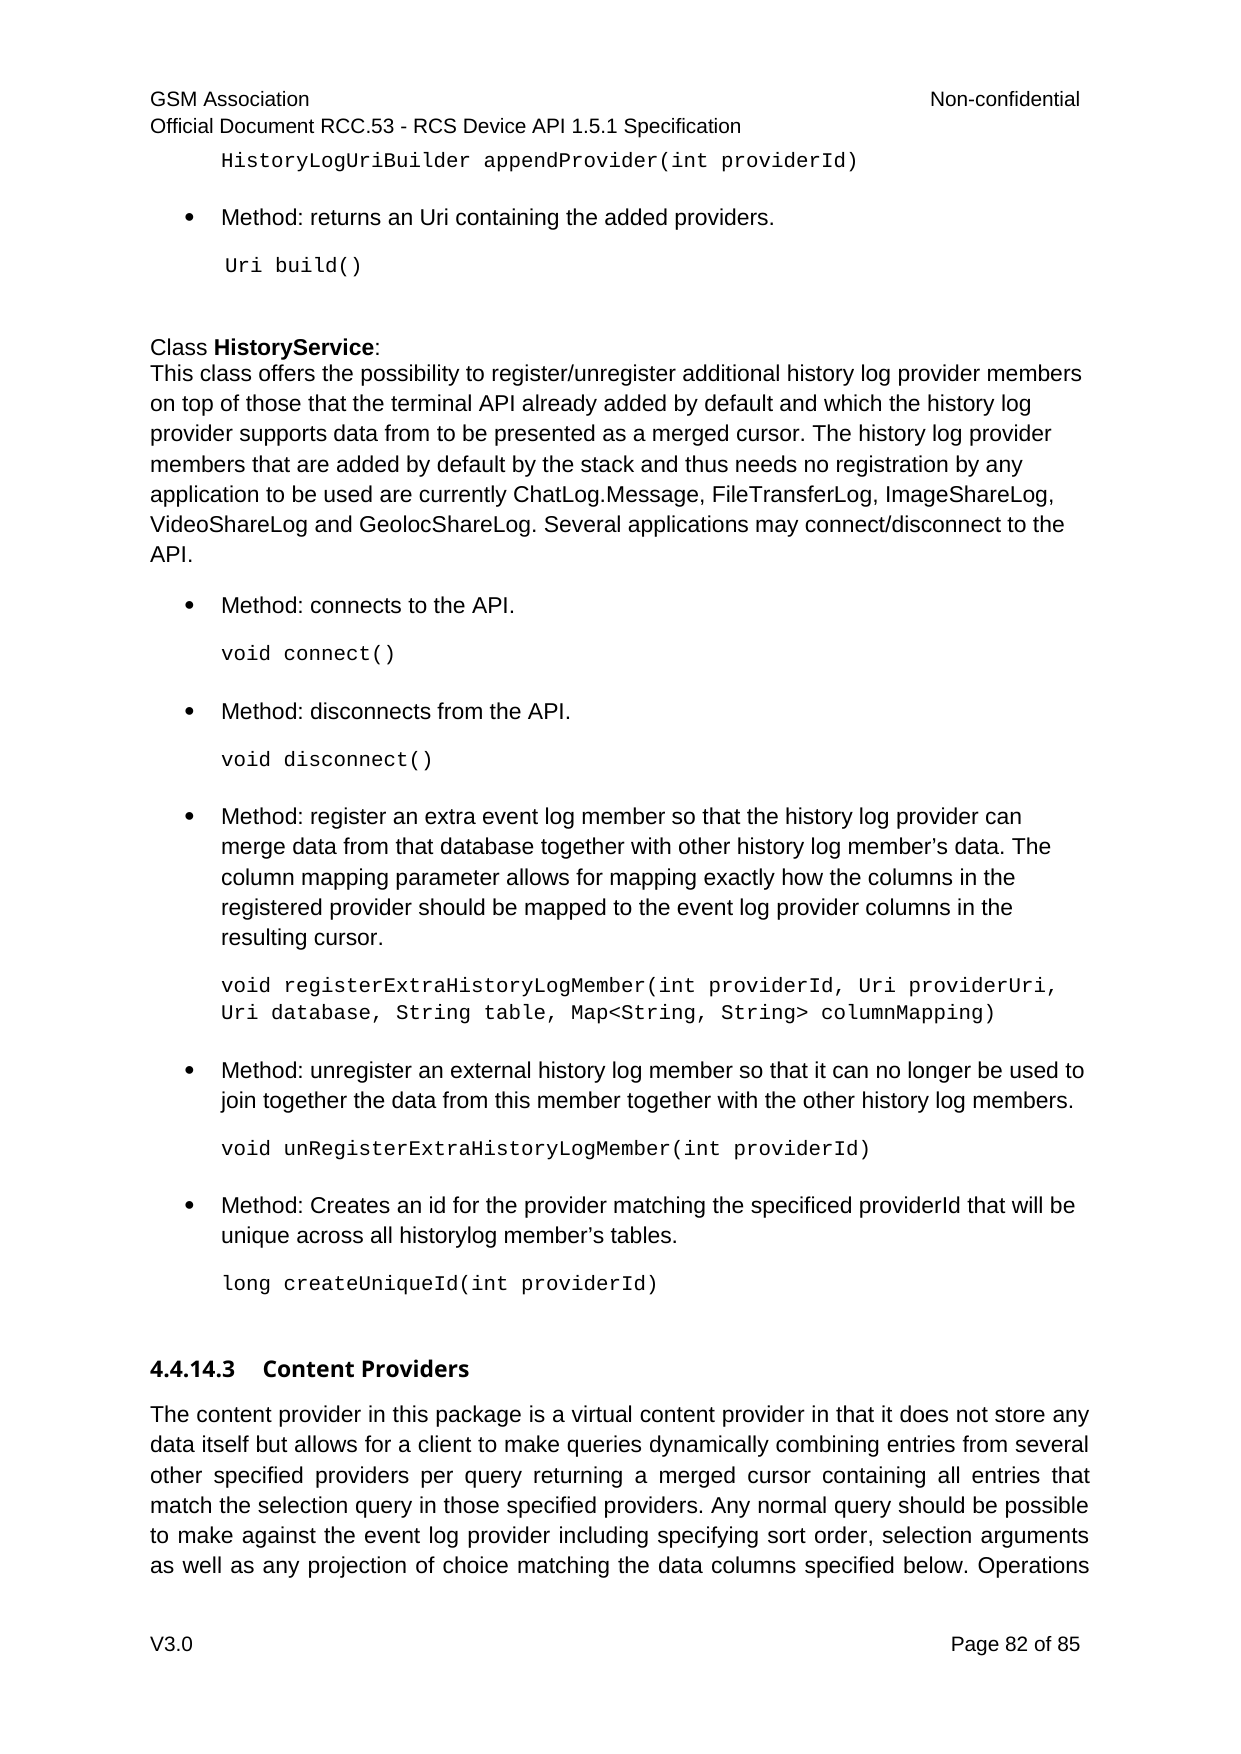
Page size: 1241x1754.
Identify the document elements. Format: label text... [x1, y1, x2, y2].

text Uri build() [225, 255, 1090, 279]
text void registerExtraHistoryLogMember(int providerId, Uri providerUri, Uri database, String table, Map<String, String> columnMapping) [221, 975, 1090, 1026]
list Method: returns an Uri containing the added providers. [185, 204, 1090, 231]
text void connect() [221, 643, 1090, 667]
list Method: connects to the API. [185, 592, 1090, 619]
list Method: Creates an id for the provider matching the specificed providerId that will be unique across all historylog member’s tables. [185, 1192, 1090, 1249]
text void unRegisterExtraHistoryLogMember(int providerId) [221, 1138, 1090, 1161]
text Class HistoryService: [150, 334, 1090, 360]
list Method: register an extra event log member so that the history log provider can merge data from that database together with other history log member’s data. The column mapping parameter allows for mapping exactly how the columns in the registered provider should be mapped to the event log provider columns in the resulting cursor. [185, 803, 1090, 950]
text HistoryLogUriBuilder appendProvider(int providerId) [221, 150, 1090, 174]
list Method: disconnects from the API. [185, 698, 1090, 724]
text void disconnect() [221, 749, 1090, 772]
subtitle Content Providers [150, 1353, 1090, 1384]
list Method: unregister an external history log member so that it can no longer be used to join together the data from this member together with the other history log members. [185, 1057, 1090, 1113]
text long createUniqueId(int providerId) [221, 1273, 1090, 1297]
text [150, 1401, 1090, 1579]
text This class offers the possibility to register/unregister additional history log provider members on top of those that the terminal API already added by default and which the history log provider supports data from to be presented as a merged cursor. The history log provider members that are added by default by the stack and thus needs no registration by any application to be used are currently ChatLog.Message, FileTransferLog, ImageShareLog, VideoShareLog and GeolocShareLog. Several applications may connect/disconnect to the API. [150, 360, 1090, 568]
